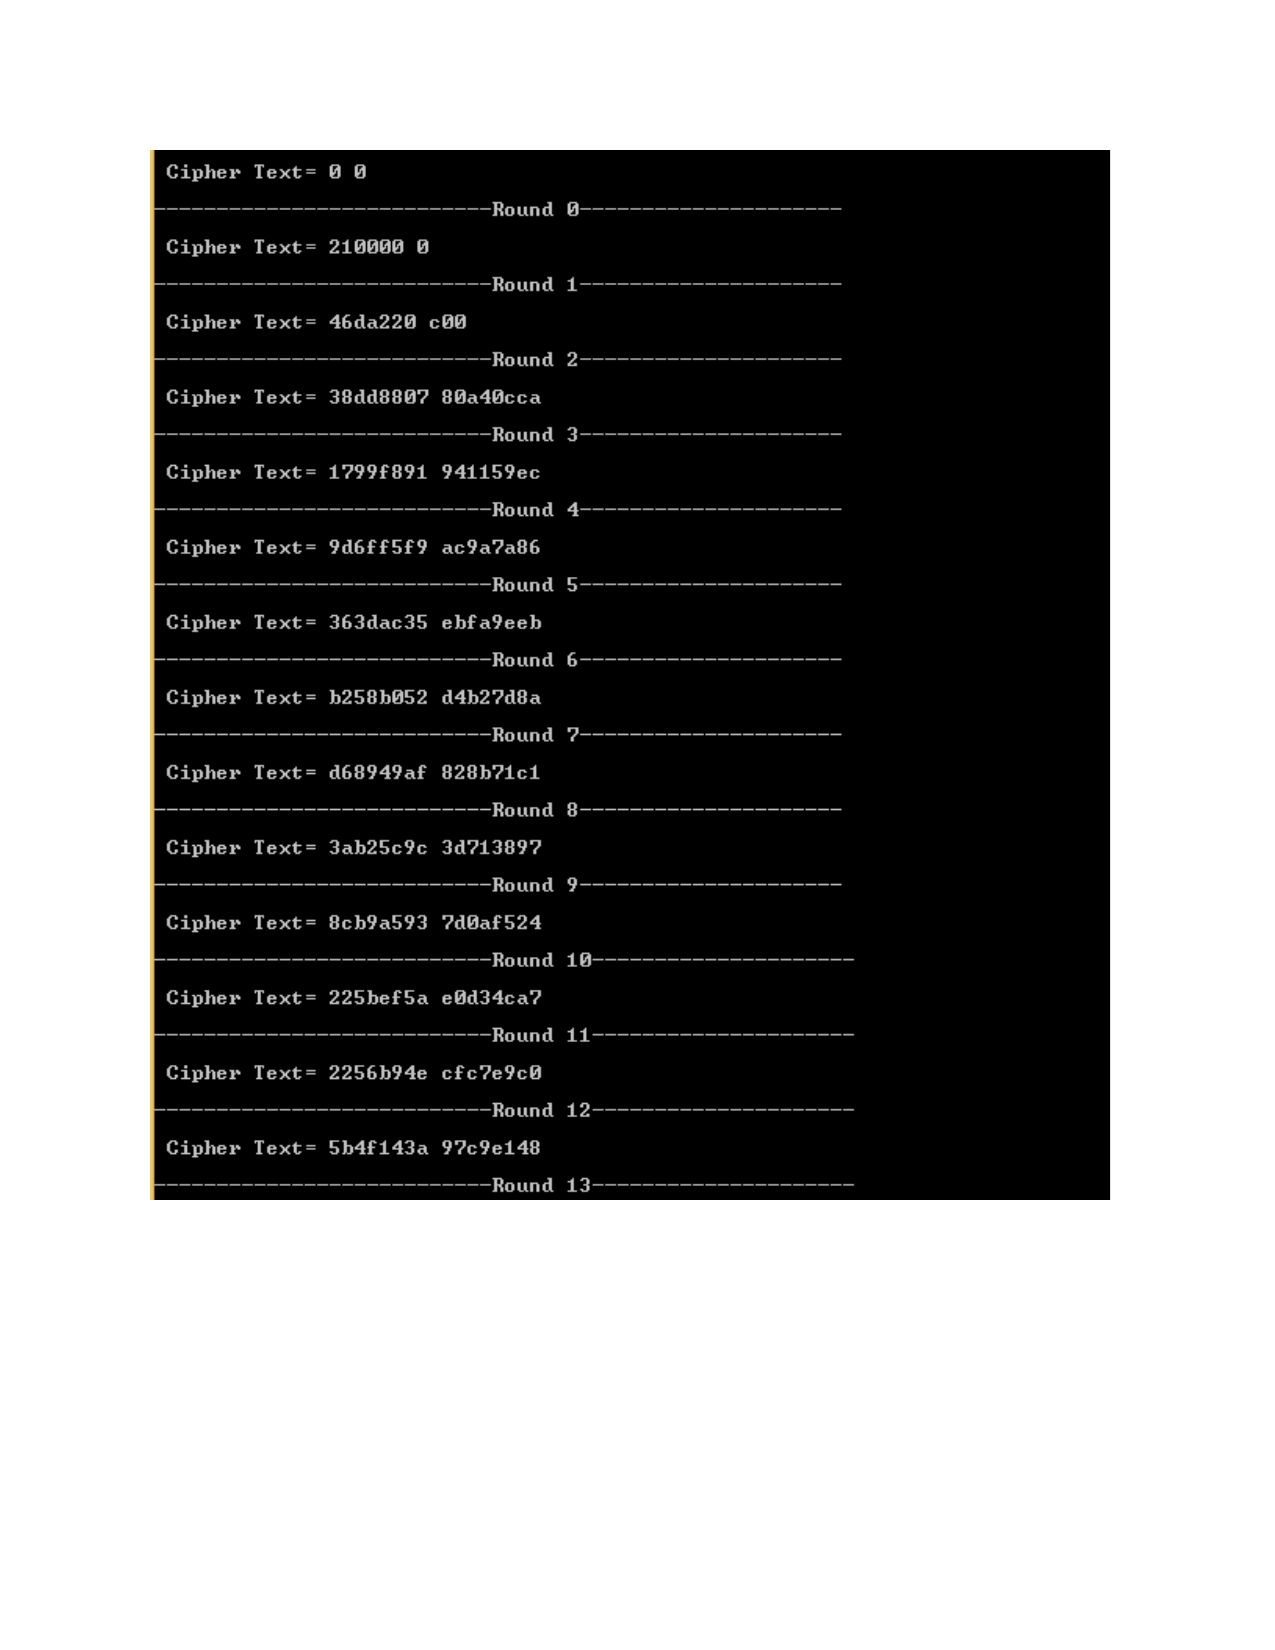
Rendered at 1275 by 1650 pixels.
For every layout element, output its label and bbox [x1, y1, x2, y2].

picture [150, 150, 1110, 1200]
